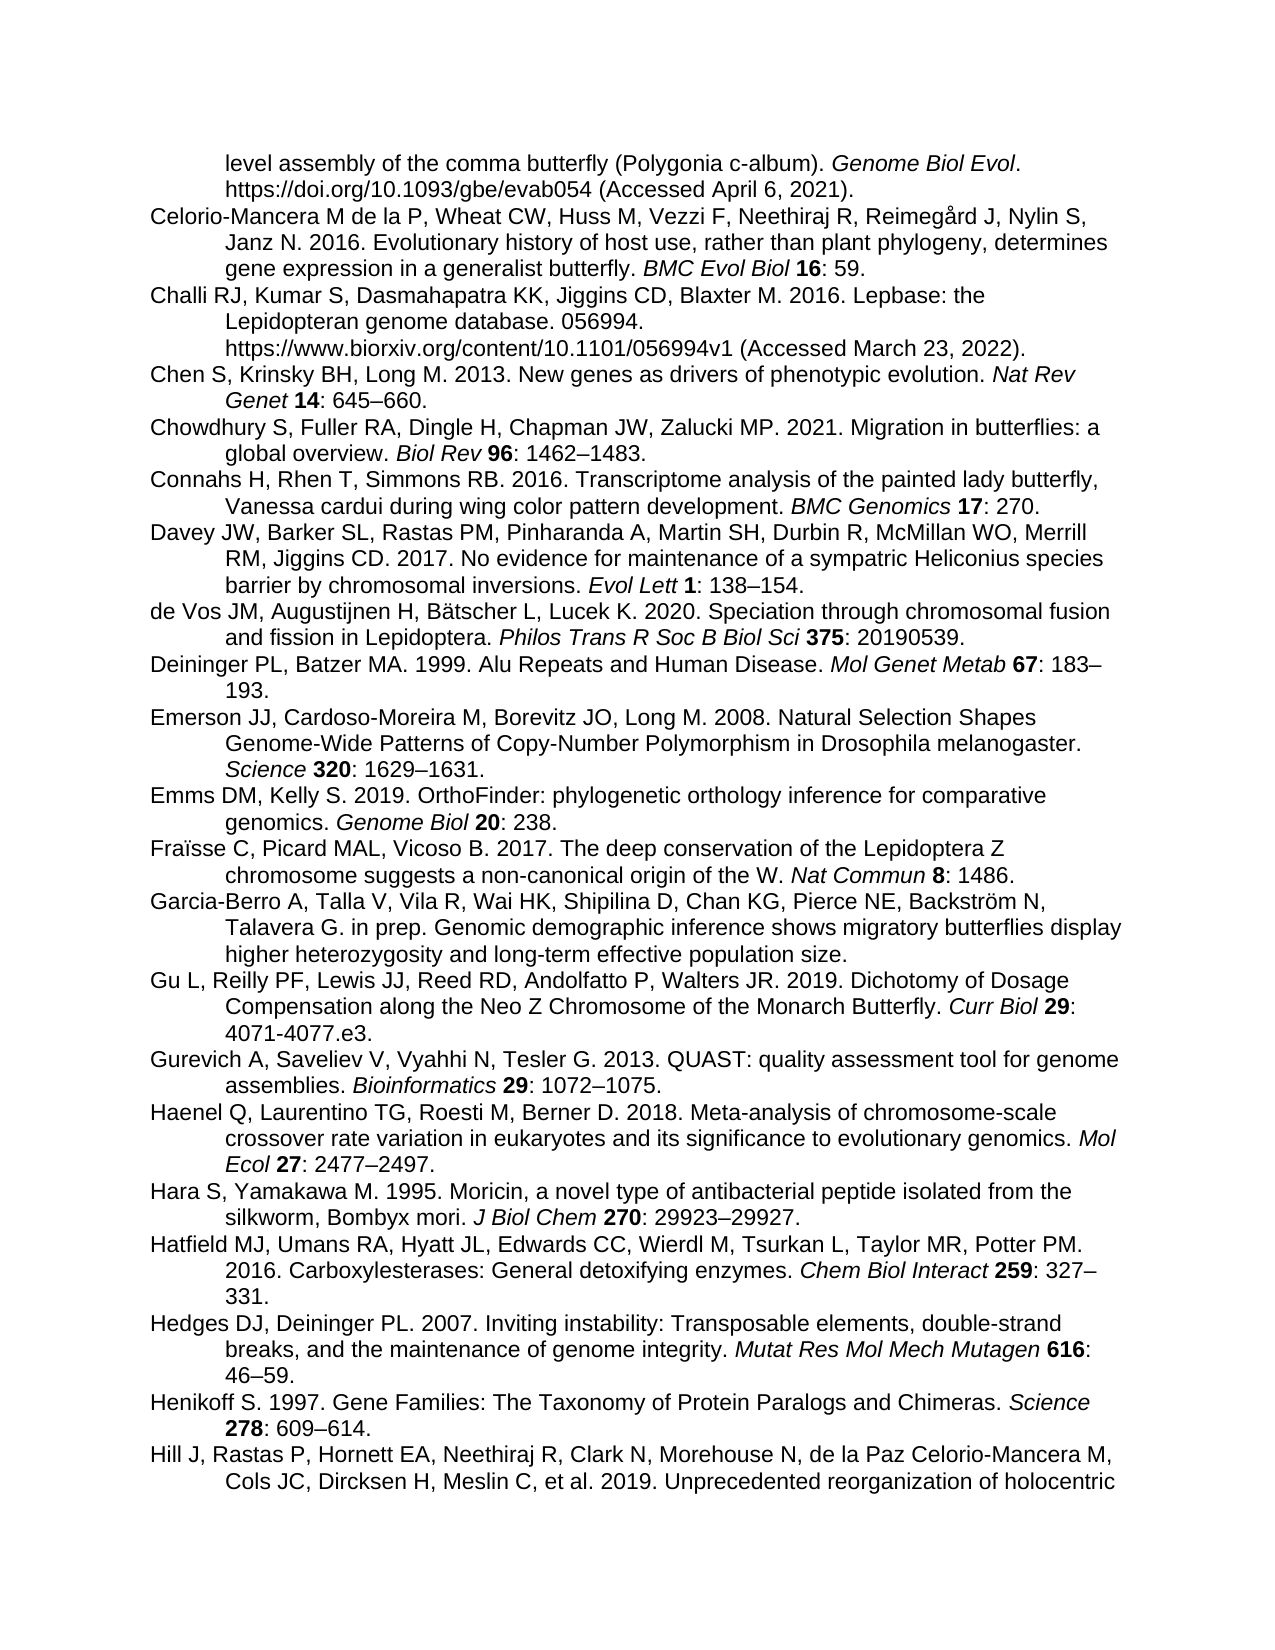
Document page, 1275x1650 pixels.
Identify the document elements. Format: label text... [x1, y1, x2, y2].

text Hatfield MJ, Umans RA, Hyatt JL, Edwards CC, Wierdl M, Tsurkan L, Taylor MR, Potter PM. 2016. Carboxylesterases: General detoxifying enzymes. Chem Biol Interact 259: 327–331. [150, 1231, 1125, 1309]
text Challi RJ, Kumar S, Dasmahapatra KK, Jiggins CD, Blaxter M. 2016. Lepbase: the Lepidopteran genome database. 056994. https://www.biorxiv.org/content/10.1101/056994v1 (Accessed March 23, 2022). [150, 282, 1125, 361]
text Haenel Q, Laurentino TG, Roesti M, Berner D. 2018. Meta-analysis of chromosome-scale crossover rate variation in eukaryotes and its significance to evolutionary genomics. Mol Ecol 27: 2477–2497. [150, 1099, 1125, 1178]
text de Vos JM, Augustijnen H, Bätscher L, Lucek K. 2020. Speciation through chromosomal fusion and fission in Lepidoptera. Philos Trans R Soc B Biol Sci 375: 20190539. [150, 598, 1125, 651]
text Garcia-Berro A, Talla V, Vila R, Wai HK, Shipilina D, Chan KG, Pierce NE, Backström N, Talavera G. in prep. Genomic demographic inference shows migratory butterflies display higher heterozygosity and long-term effective population size. [150, 888, 1125, 967]
text Gu L, Reilly PF, Lewis JJ, Reed RD, Andolfatto P, Walters JR. 2019. Dichotomy of Dosage Compensation along the Neo Z Chromosome of the Monarch Butterfly. Curr Biol 29: 4071-4077.e3. [150, 967, 1125, 1046]
text Hara S, Yamakawa M. 1995. Moricin, a novel type of antibacterial peptide isolated from the silkworm, Bombyx mori. J Biol Chem 270: 29923–29927. [150, 1178, 1125, 1231]
text Chen S, Krinsky BH, Long M. 2013. New genes as drivers of phenotypic evolution. Nat Rev Genet 14: 645–660. [150, 361, 1125, 413]
text Fraïsse C, Picard MAL, Vicoso B. 2017. The deep conservation of the Lepidoptera Z chromosome suggests a non-canonical origin of the W. Nat Commun 8: 1486. [150, 835, 1125, 888]
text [150, 1441, 1125, 1494]
text Emerson JJ, Cardoso-Moreira M, Borevitz JO, Long M. 2008. Natural Selection Shapes Genome-Wide Patterns of Copy-Number Polymorphism in Drosophila melanogaster. Science 320: 1629–1631. [150, 703, 1125, 782]
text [150, 150, 1125, 203]
text Hedges DJ, Deininger PL. 2007. Inviting instability: Transposable elements, double-strand breaks, and the maintenance of genome integrity. Mutat Res Mol Mech Mutagen 616: 46–59. [150, 1309, 1125, 1389]
text Celorio-Mancera M de la P, Wheat CW, Huss M, Vezzi F, Neethiraj R, Reimegård J, Nylin S, Janz N. 2016. Evolutionary history of host use, rather than plant phylogeny, determines gene expression in a generalist butterfly. BMC Evol Biol 16: 59. [150, 203, 1125, 282]
text Emms DM, Kelly S. 2019. OrthoFinder: phylogenetic orthology inference for comparative genomics. Genome Biol 20: 238. [150, 782, 1125, 835]
text Connahs H, Rhen T, Simmons RB. 2016. Transcriptome analysis of the painted lady butterfly, Vanessa cardui during wing color pattern development. BMC Genomics 17: 270. [150, 466, 1125, 519]
text Deininger PL, Batzer MA. 1999. Alu Repeats and Human Disease. Mol Genet Metab 67: 183–193. [150, 651, 1125, 703]
text Davey JW, Barker SL, Rastas PM, Pinharanda A, Martin SH, Durbin R, McMillan WO, Merrill RM, Jiggins CD. 2017. No evidence for maintenance of a sympatric Heliconius species barrier by chromosomal inversions. Evol Lett 1: 138–154. [150, 519, 1125, 598]
text Chowdhury S, Fuller RA, Dingle H, Chapman JW, Zalucki MP. 2021. Migration in butterflies: a global overview. Biol Rev 96: 1462–1483. [150, 413, 1125, 466]
text Gurevich A, Saveliev V, Vyahhi N, Tesler G. 2013. QUAST: quality assessment tool for genome assemblies. Bioinformatics 29: 1072–1075. [150, 1046, 1125, 1099]
text Henikoff S. 1997. Gene Families: The Taxonomy of Protein Paralogs and Chimeras. Science 278: 609–614. [150, 1389, 1125, 1441]
